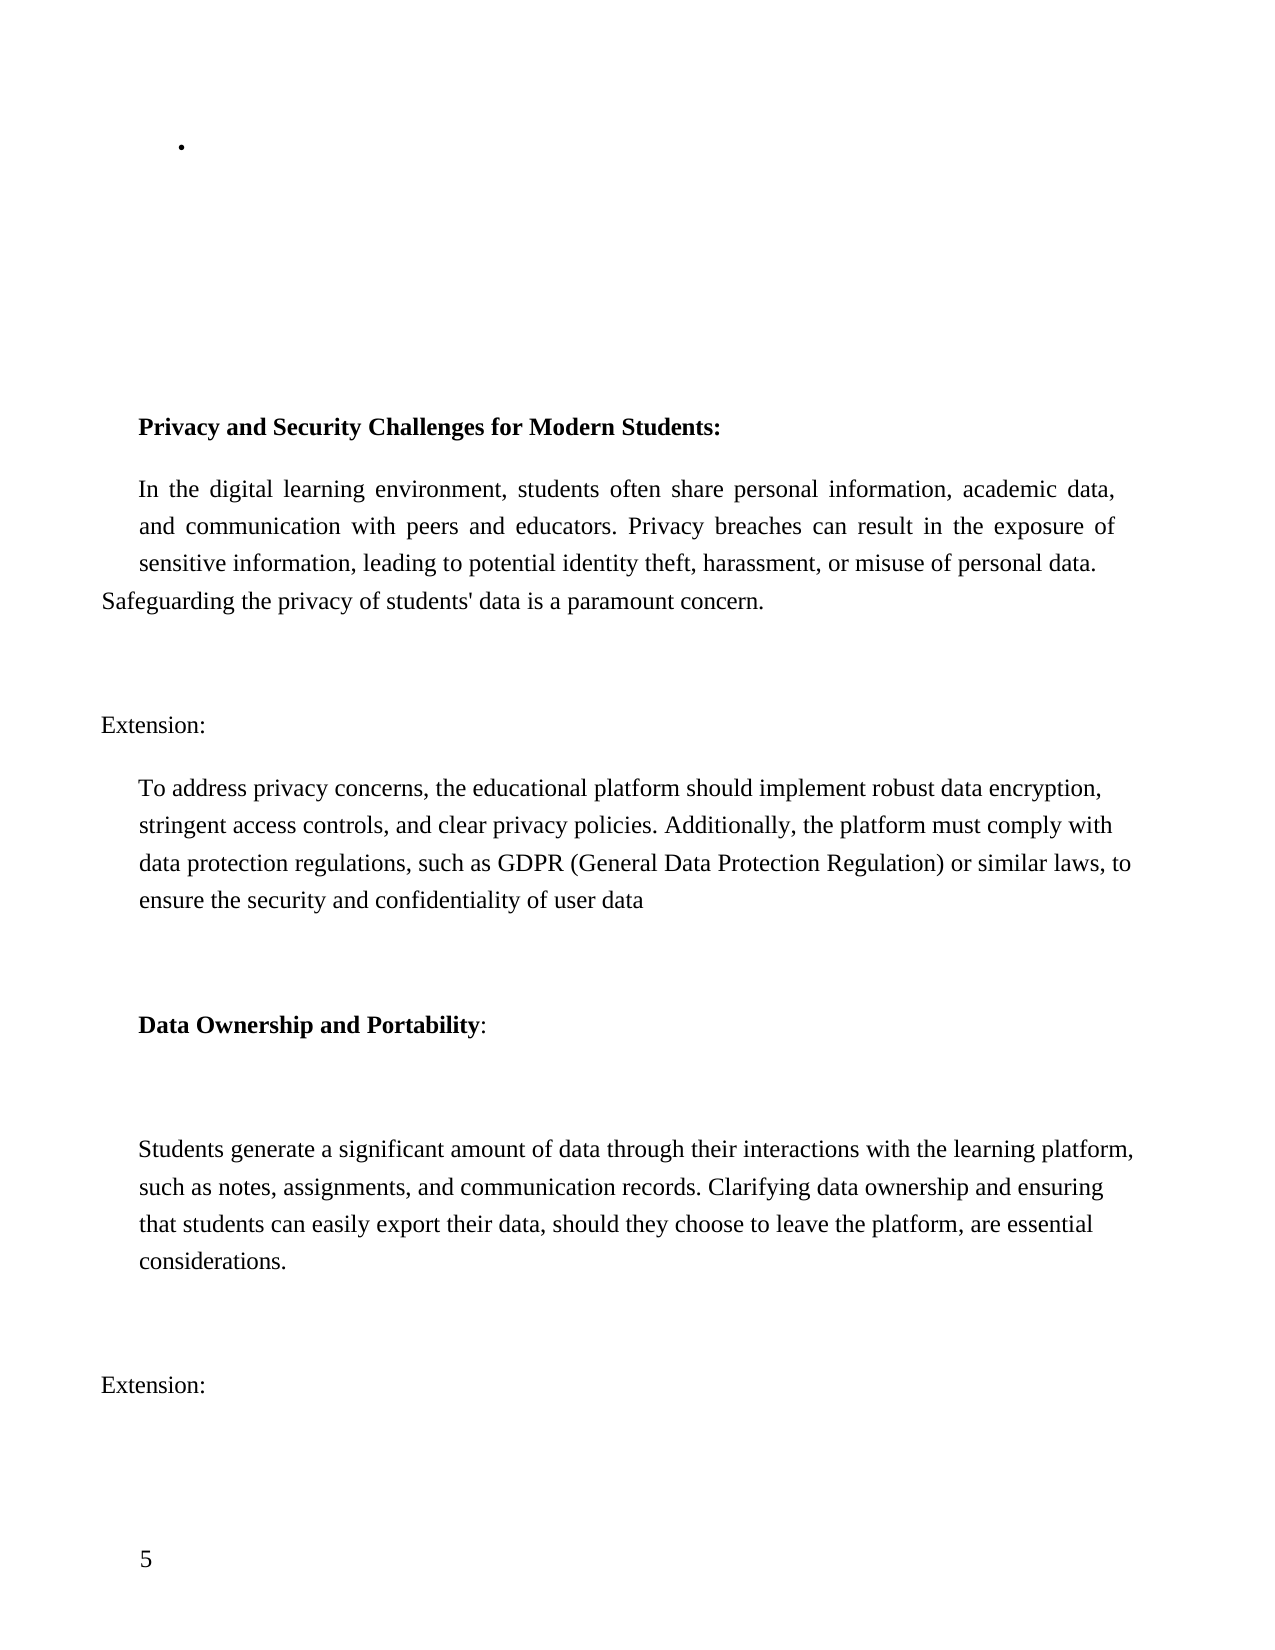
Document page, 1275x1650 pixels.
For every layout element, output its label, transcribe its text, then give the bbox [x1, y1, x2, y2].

text To address privacy concerns, the educational platform should implement robust data encryption, stringent access controls, and clear privacy policies. Additionally, the platform must comply with data protection regulations, such as GDPR (General Data Protection Regulation) or similar laws, to ensure the security and confidentiality of user data [138, 773, 1134, 914]
text Students generate a significant amount of data through their interactions with the learning platform, such as notes, assignments, and communication records. Clarifying data ownership and ensuring that students can easily export their data, should they choose to leave the platform, are essential considerations. [138, 1134, 1134, 1275]
text Safeguarding the privacy of students' data is a paramount concern. [101, 586, 1162, 614]
subtitle Privacy and Security Challenges for Modern Students: [138, 412, 1162, 441]
subtitle Data Ownership and Portability: [138, 1010, 1162, 1039]
list ​ [177, 132, 1162, 160]
text Extension: [101, 711, 1162, 739]
text Extension: [101, 1370, 1162, 1399]
text In the digital learning environment, students often share personal information, academic data, and communication with peers and educators. Privacy breaches can result in the exposure of sensitive information, leading to potential identity theft, harassment, or misuse of personal data. [138, 474, 1116, 577]
